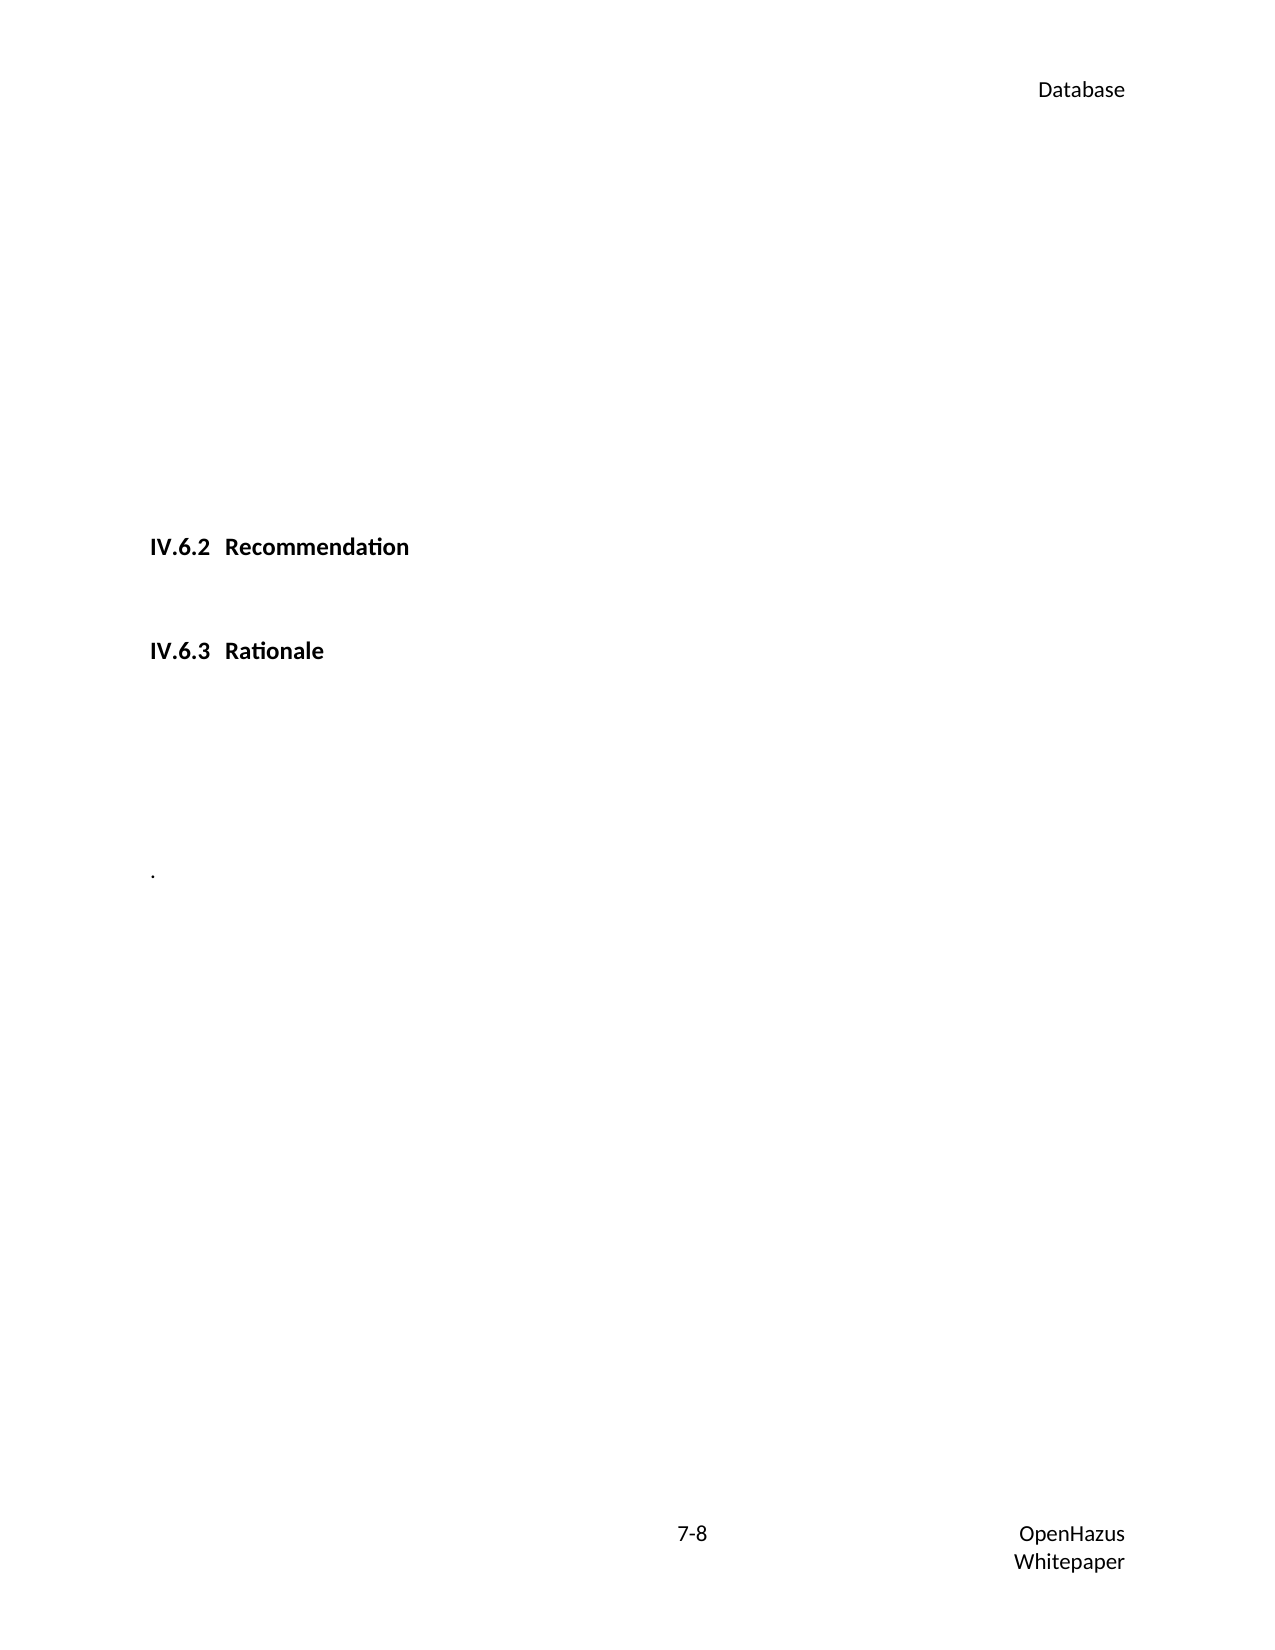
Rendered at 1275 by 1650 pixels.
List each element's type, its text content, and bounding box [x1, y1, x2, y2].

text IV.6.3 Rationale [150, 635, 1125, 666]
text . [150, 856, 1125, 884]
text IV.6.2 Recommendation [150, 531, 1125, 561]
